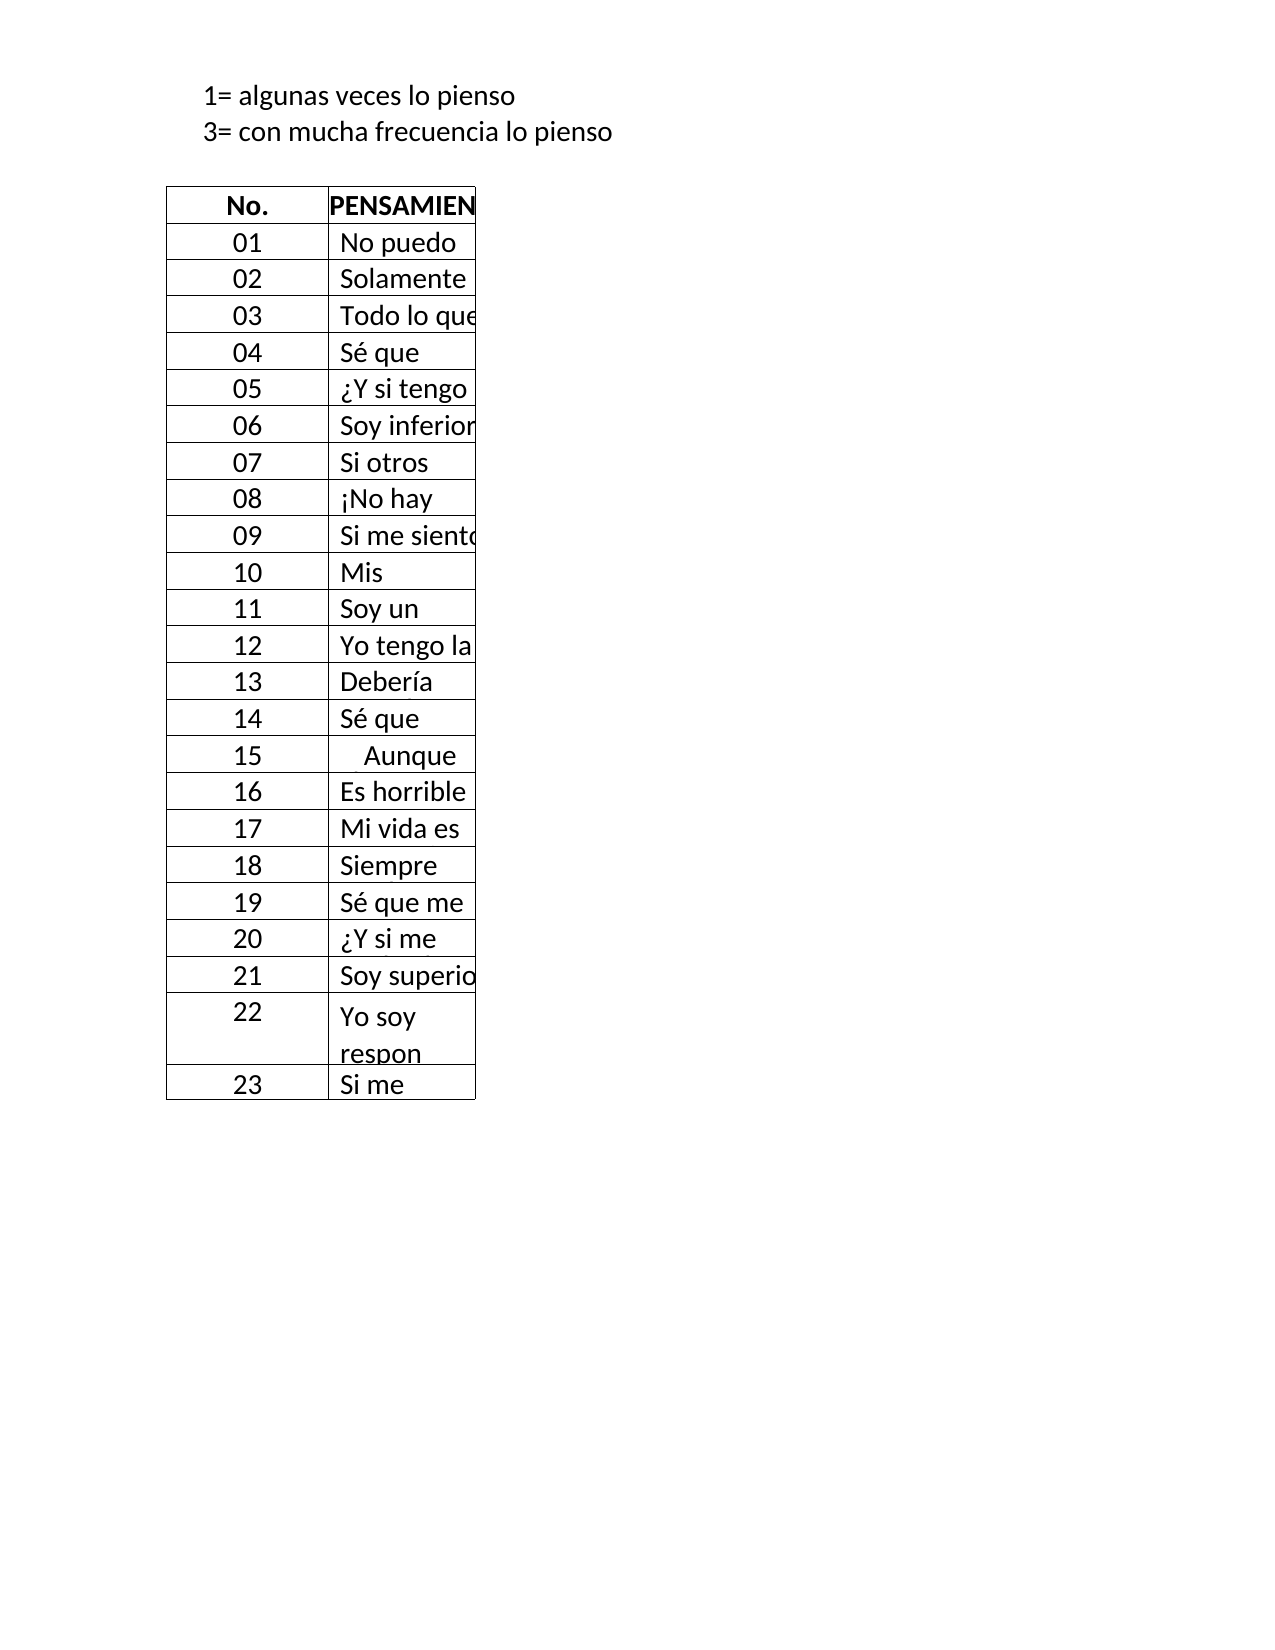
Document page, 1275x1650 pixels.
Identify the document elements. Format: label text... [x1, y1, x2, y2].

table_cell Es horrible que me pase esto. [329, 773, 475, 809]
table_cell 15 [167, 736, 328, 772]
table_cell 04 [167, 333, 328, 369]
table_cell Yo tengo la culpa de todo lo que me pasa. [329, 626, 475, 662]
table_cell Sé que piensan mal de mí [329, 333, 475, 369]
table_cell Sé que me están mintiendo y engañando. [329, 883, 475, 919]
table_cell 12 [167, 626, 328, 662]
table_cell 18 [167, 847, 328, 882]
table_cell 23 [167, 1065, 328, 1099]
table_header PENSAMIENTO [329, 187, 475, 222]
table_cell 05 [167, 370, 328, 405]
table_cell 10 [167, 553, 328, 589]
table_cell ¿Y si me vuelvo loco y pierdo la cabeza? [329, 920, 475, 956]
table_cell Sé que tengo la razón y no me entienden. [329, 700, 475, 735]
table_cell Debería estar bien y no tener estos problemas. [329, 663, 475, 699]
table_cell Mis problemas dependen de los que me rodean. [329, 553, 475, 589]
table_cell Soy superior a la gente en casi todo. [329, 957, 475, 992]
table_cell 01 [167, 224, 328, 259]
table_cell 08 [167, 480, 328, 515]
table_cell 06 [167, 406, 328, 442]
table_cell ¡No hay derecho a que me traten así! [329, 480, 475, 515]
table_cell 21 [167, 957, 328, 992]
table_cell 07 [167, 443, 328, 479]
table_cell Solamente me pasan cosas malas. [329, 260, 475, 295]
table_header No. [167, 187, 328, 222]
table_cell 09 [167, 516, 328, 552]
table_cell 22 [167, 993, 328, 1064]
table_cell Mi vida es un continuo fracaso. [329, 810, 475, 846]
table_cell 16 [167, 773, 328, 809]
table_cell 02 [167, 260, 328, 295]
table_cell Soy inferior a la gente en casi todo. [329, 406, 475, 442]
table_cell Siempre tendré este problema. [329, 847, 475, 882]
table_cell 20 [167, 920, 328, 956]
table_cell 03 [167, 296, 328, 332]
table_cell No puedo soportar ciertas cosas que me pasan. [329, 224, 475, 259]
table_cell 14 [167, 700, 328, 735]
table_cell ¿Y si tengo alguna enfermedad grave? [329, 370, 475, 405]
table_cell 17 [167, 810, 328, 846]
table_cell Aunque ahora sufra, algún día tendré mi recompensa. [329, 736, 475, 772]
table_cell Yo soy responsable del sufrimiento de los que me rodean. [329, 993, 475, 1064]
table_cell Todo lo que hago me sale mal. [329, 296, 475, 332]
table_cell Si otros cambiaran su actitud yo me sentiría mejor. [329, 443, 475, 479]
table_cell 19 [167, 883, 328, 919]
text 1= algunas veces lo pienso 3= con mucha frecuencia lo pienso [203, 77, 1050, 148]
table_cell Soy un desastre como persona. [329, 590, 475, 625]
table_cell Si me siento triste es porque soy un enfermo mental. [329, 516, 475, 552]
table_cell 11 [167, 590, 328, 625]
table_cell 13 [167, 663, 328, 699]
table_cell Si me quisieran de verdad no me tratarían así. [329, 1065, 475, 1099]
